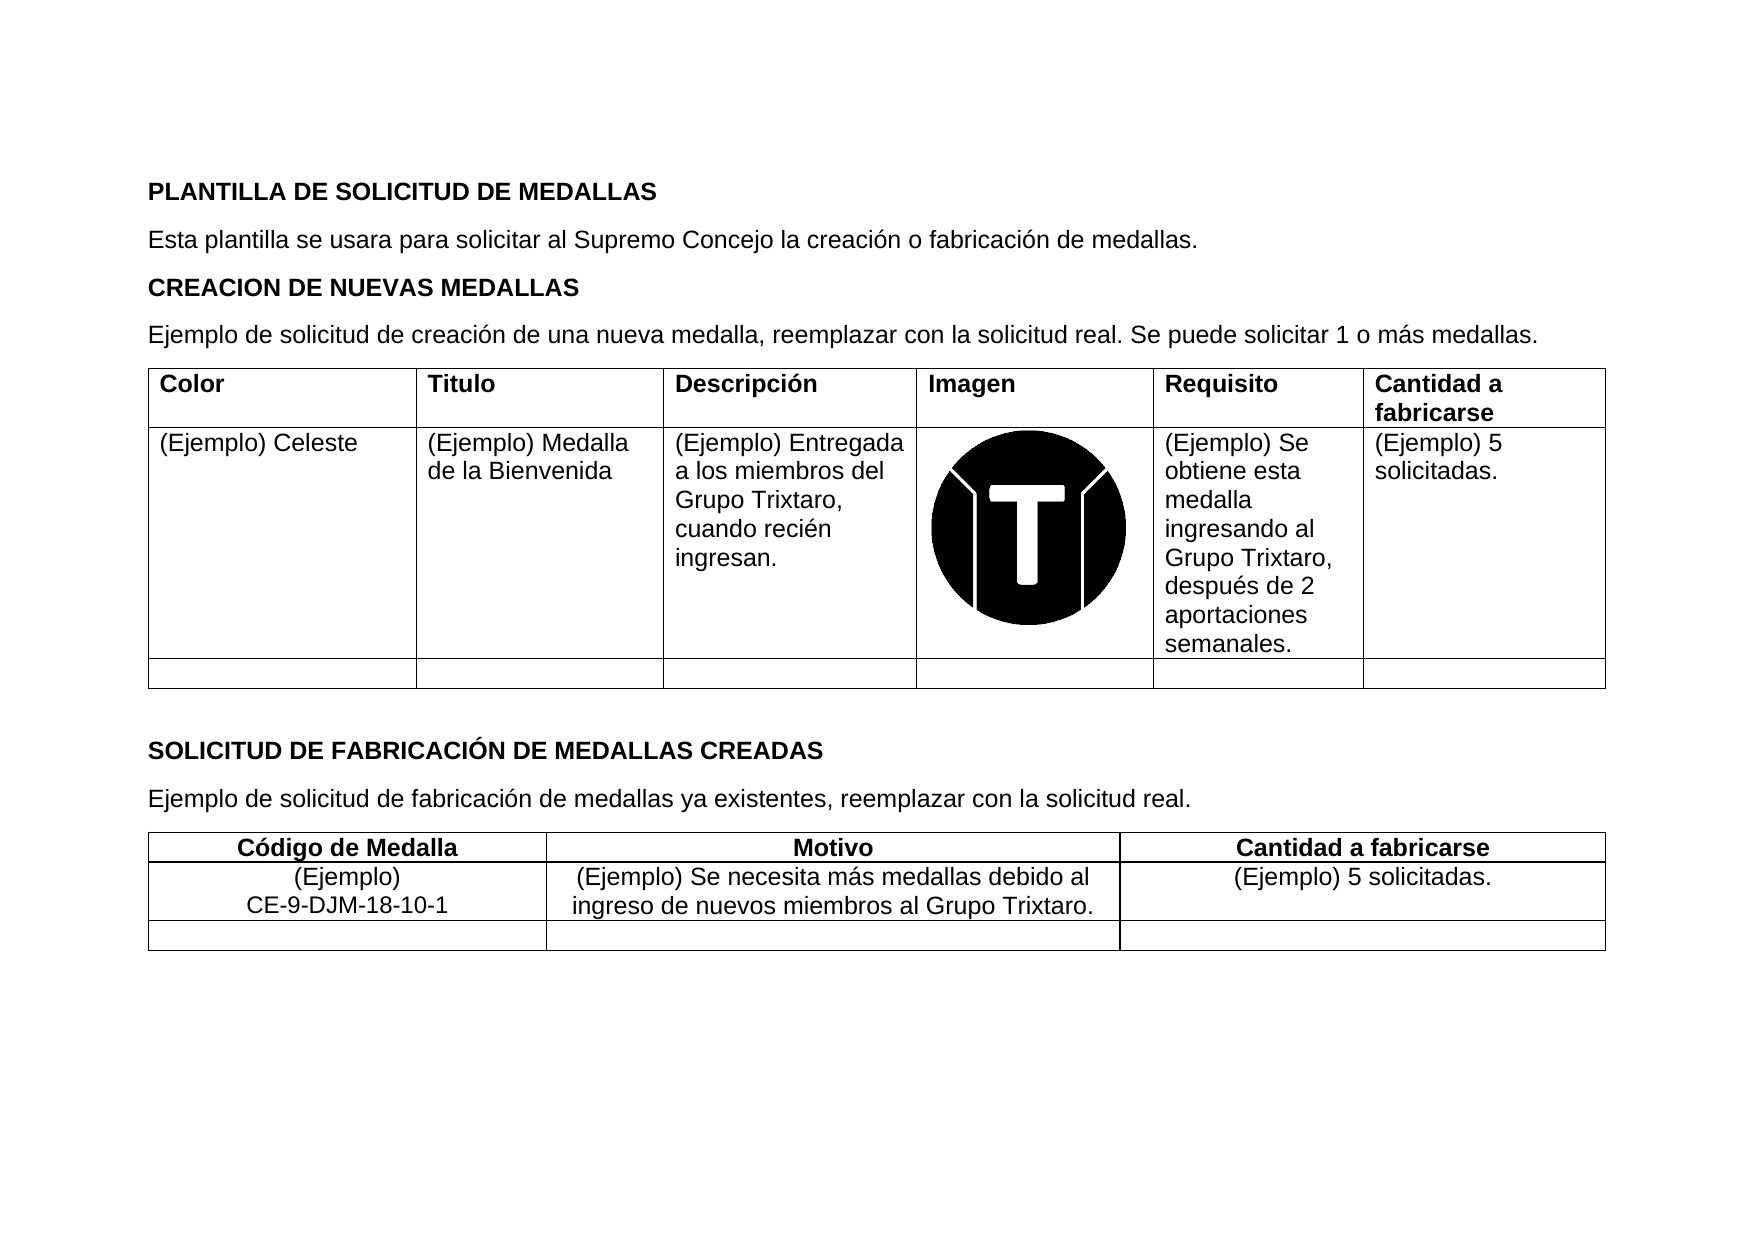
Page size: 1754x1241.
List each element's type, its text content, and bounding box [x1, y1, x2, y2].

table_cell [417, 659, 663, 687]
table_cell (Ejemplo) Celeste [149, 428, 416, 658]
table_header Descripción [664, 369, 916, 427]
table_cell (Ejemplo) Entregada a los miembros del Grupo Trixtaro, cuando recién ingresan. [664, 428, 916, 658]
table_cell [547, 921, 1119, 950]
text Esta plantilla se usara para solicitar al Supremo Concejo la creación o fabricación de medallas. [148, 225, 1606, 254]
table_header Cantidad a fabricarse [1364, 369, 1605, 427]
table_header Imagen [917, 369, 1153, 427]
table_cell [1121, 921, 1605, 950]
table_cell (Ejemplo) Se necesita más medallas debido al ingreso de nuevos miembros al Grupo Trixtaro. [547, 863, 1119, 920]
table_cell (Ejemplo) CE-9-DJM-18-10-1 [149, 863, 546, 920]
table_cell (Ejemplo) Medalla de la Bienvenida [417, 428, 663, 658]
table_cell (Ejemplo) 5 solicitadas. [1121, 863, 1605, 920]
table_header Motivo [547, 833, 1119, 861]
table_header Color [149, 369, 416, 427]
table_cell [149, 921, 546, 950]
table_cell [149, 659, 416, 687]
table_header Requisito [1154, 369, 1363, 427]
table_header Titulo [417, 369, 663, 427]
table_cell [664, 659, 916, 687]
table_cell [917, 428, 1153, 658]
table_cell [917, 659, 1153, 687]
text Ejemplo de solicitud de creación de una nueva medalla, reemplazar con la solicitud real. Se puede solicitar 1 o más medallas. [148, 320, 1606, 349]
table_cell (Ejemplo) 5 solicitadas. [1364, 428, 1605, 658]
table_cell (Ejemplo) Se obtiene esta medalla ingresando al Grupo Trixtaro, después de 2 aportaciones semanales. [1154, 428, 1363, 658]
table_header Cantidad a fabricarse [1121, 833, 1605, 861]
text PLANTILLA DE SOLICITUD DE MEDALLAS [148, 177, 1606, 206]
text Ejemplo de solicitud de fabricación de medallas ya existentes, reemplazar con la solicitud real. [148, 784, 1606, 813]
text SOLICITUD DE FABRICACIÓN DE MEDALLAS CREADAS [148, 736, 1606, 765]
text CREACION DE NUEVAS MEDALLAS [148, 273, 1606, 301]
table_cell [1154, 659, 1363, 687]
picture [928, 427, 1129, 628]
table_header Código de Medalla [149, 833, 546, 861]
table_cell [1364, 659, 1605, 687]
